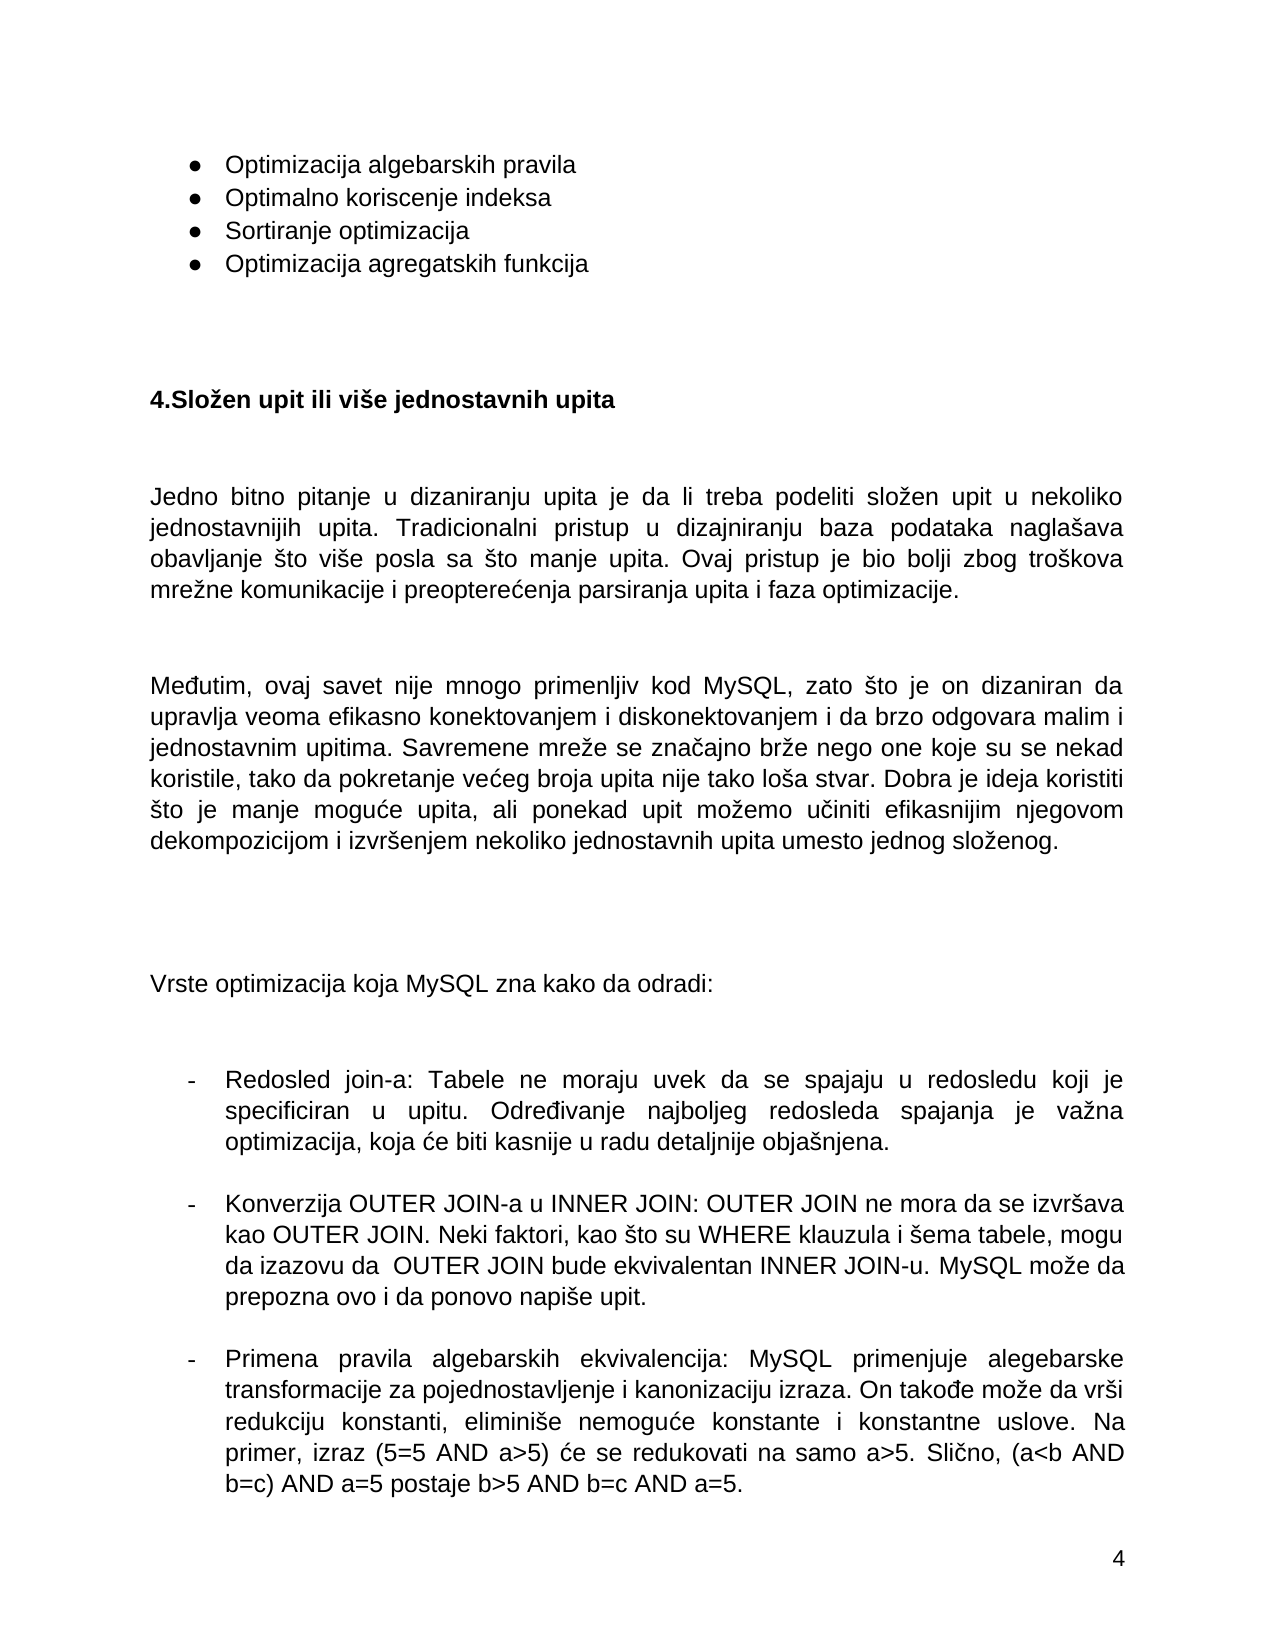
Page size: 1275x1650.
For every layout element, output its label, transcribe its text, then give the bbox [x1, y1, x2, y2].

list Optimizacija agregatskih funkcija [187, 249, 1125, 278]
list Optimizacija algebarskih pravila [187, 150, 1125, 179]
list Konverzija OUTER JOIN-a u INNER JOIN: OUTER JOIN ne mora da se izvršava kao OUTER JOIN. Neki faktori, kao što su WHERE klauzula i šema tabele, mogu da izazovu da OUTER JOIN bude ekvivalentan INNER JOIN-u. MySQL može da prepozna ovo i da ponovo napiše upit. [187, 1189, 1125, 1311]
list Redosled join-a: Tabele ne moraju uvek da se spajaju u redosledu koji je specificiran u upitu. Određivanje najboljeg redosleda spajanja je važna optimizacija, koja će biti kasnije u radu detaljnije objašnjena. [187, 1065, 1125, 1156]
subtitle 4.Složen upit ili više jednostavnih upita [150, 385, 1125, 414]
list Primena pravila algebarskih ekvivalencija: MySQL primenjuje alegebarske transformacije za pojednostavljenje i kanonizaciju izraza. On takođe može da vrši redukciju konstanti, eliminiše nemoguće konstante i konstantne uslove. Na primer, izraz (5=5 AND a>5) će se redukovati na samo a>5. Slično, (a<b AND b=c) AND a=5 postaje b>5 AND b=c AND a=5. [187, 1344, 1125, 1497]
list Sortiranje optimizacija [187, 216, 1125, 245]
text Međutim, ovaj savet nije mnogo primenljiv kod MySQL, zato što je on dizaniran da upravlja veoma efikasno konektovanjem i diskonektovanjem i da brzo odgovara malim i jednostavnim upitima. Savremene mreže se značajno brže nego one koje su se nekad koristile, tako da pokretanje većeg broja upita nije tako loša stvar. Dobra je ideja koristiti što je manje moguće upita, ali ponekad upit možemo učiniti efikasnijim njegovom dekompozicijom i izvršenjem nekoliko jednostavnih upita umesto jednog složenog. [150, 671, 1125, 855]
list Optimalno koriscenje indeksa [187, 183, 1125, 212]
text Jedno bitno pitanje u dizaniranju upita je da li treba podeliti složen upit u nekoliko jednostavnijih upita. Tradicionalni pristup u dizajniranju baza podataka naglašava obavljanje što više posla sa što manje upita. Ovaj pristup je bio bolji zbog troškova mrežne komunikacije i preopterećenja parsiranja upita i faza optimizacije. [150, 482, 1125, 604]
text Vrste optimizacija koja MySQL zna kako da odradi: [150, 969, 1125, 998]
